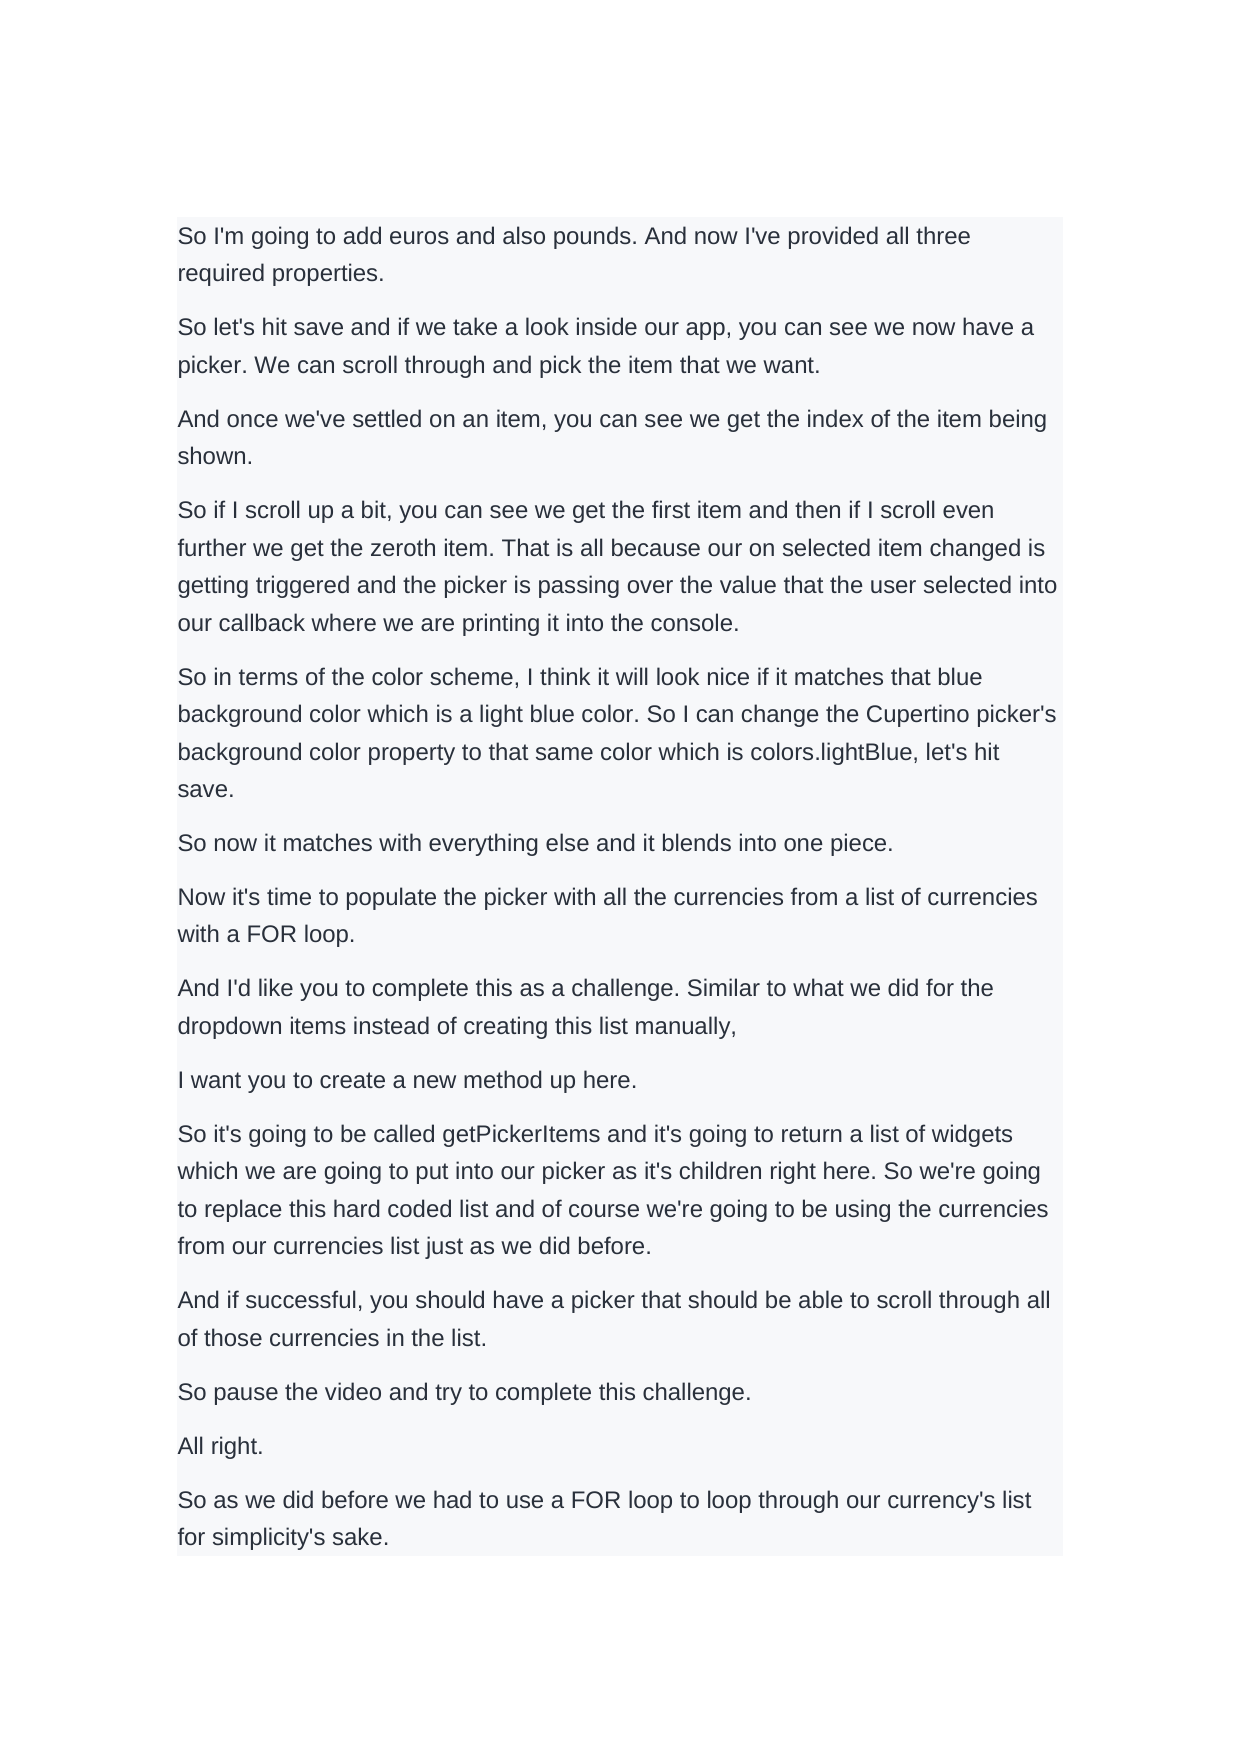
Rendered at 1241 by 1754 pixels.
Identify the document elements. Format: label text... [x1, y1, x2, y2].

text So as we did before we had to use a FOR loop to loop through our currency's list for simplicity's sake. [177, 1481, 1063, 1556]
text So if I scroll up a bit, you can see we get the first item and then if I scroll even further we get the zeroth item. That is all because our on selected item changed is getting triggered and the picker is passing over the value that the user selected into our callback where we are printing it into the console. [177, 491, 1063, 641]
text So it's going to be called getPickerItems and it's going to return a list of widgets which we are going to put into our picker as it's children right here. So we're going to replace this hard coded list and of course we're going to be using the currencies from our currencies list just as we did before. [177, 1115, 1063, 1265]
text So let's hit save and if we take a look inside our app, you can see we now have a picker. We can scroll through and pick the item that we want. [177, 308, 1063, 383]
text So I'm going to add euros and also pounds. And now I've provided all three required properties. [177, 217, 1063, 292]
text And if successful, you should have a picker that should be able to scroll through all of those currencies in the list. [177, 1281, 1063, 1356]
text So now it matches with everything else and it blends into one piece. [177, 824, 1063, 862]
text So in terms of the color scheme, I think it will look nice if it matches that blue background color which is a light blue color. So I can change the Cupertino picker's background color property to that same color which is colors.lightBlue, let's hit save. [177, 658, 1063, 808]
text Now it's time to populate the picker with all the currencies from a list of currencies with a FOR loop. [177, 878, 1063, 953]
text I want you to create a new method up here. [177, 1061, 1063, 1098]
text And once we've settled on an item, you can see we get the index of the item being shown. [177, 400, 1063, 475]
text And I'd like you to complete this as a challenge. Similar to what we did for the dropdown items instead of creating this list manually, [177, 969, 1063, 1044]
text All right. [177, 1427, 1063, 1464]
text So pause the video and try to complete this challenge. [177, 1373, 1063, 1410]
